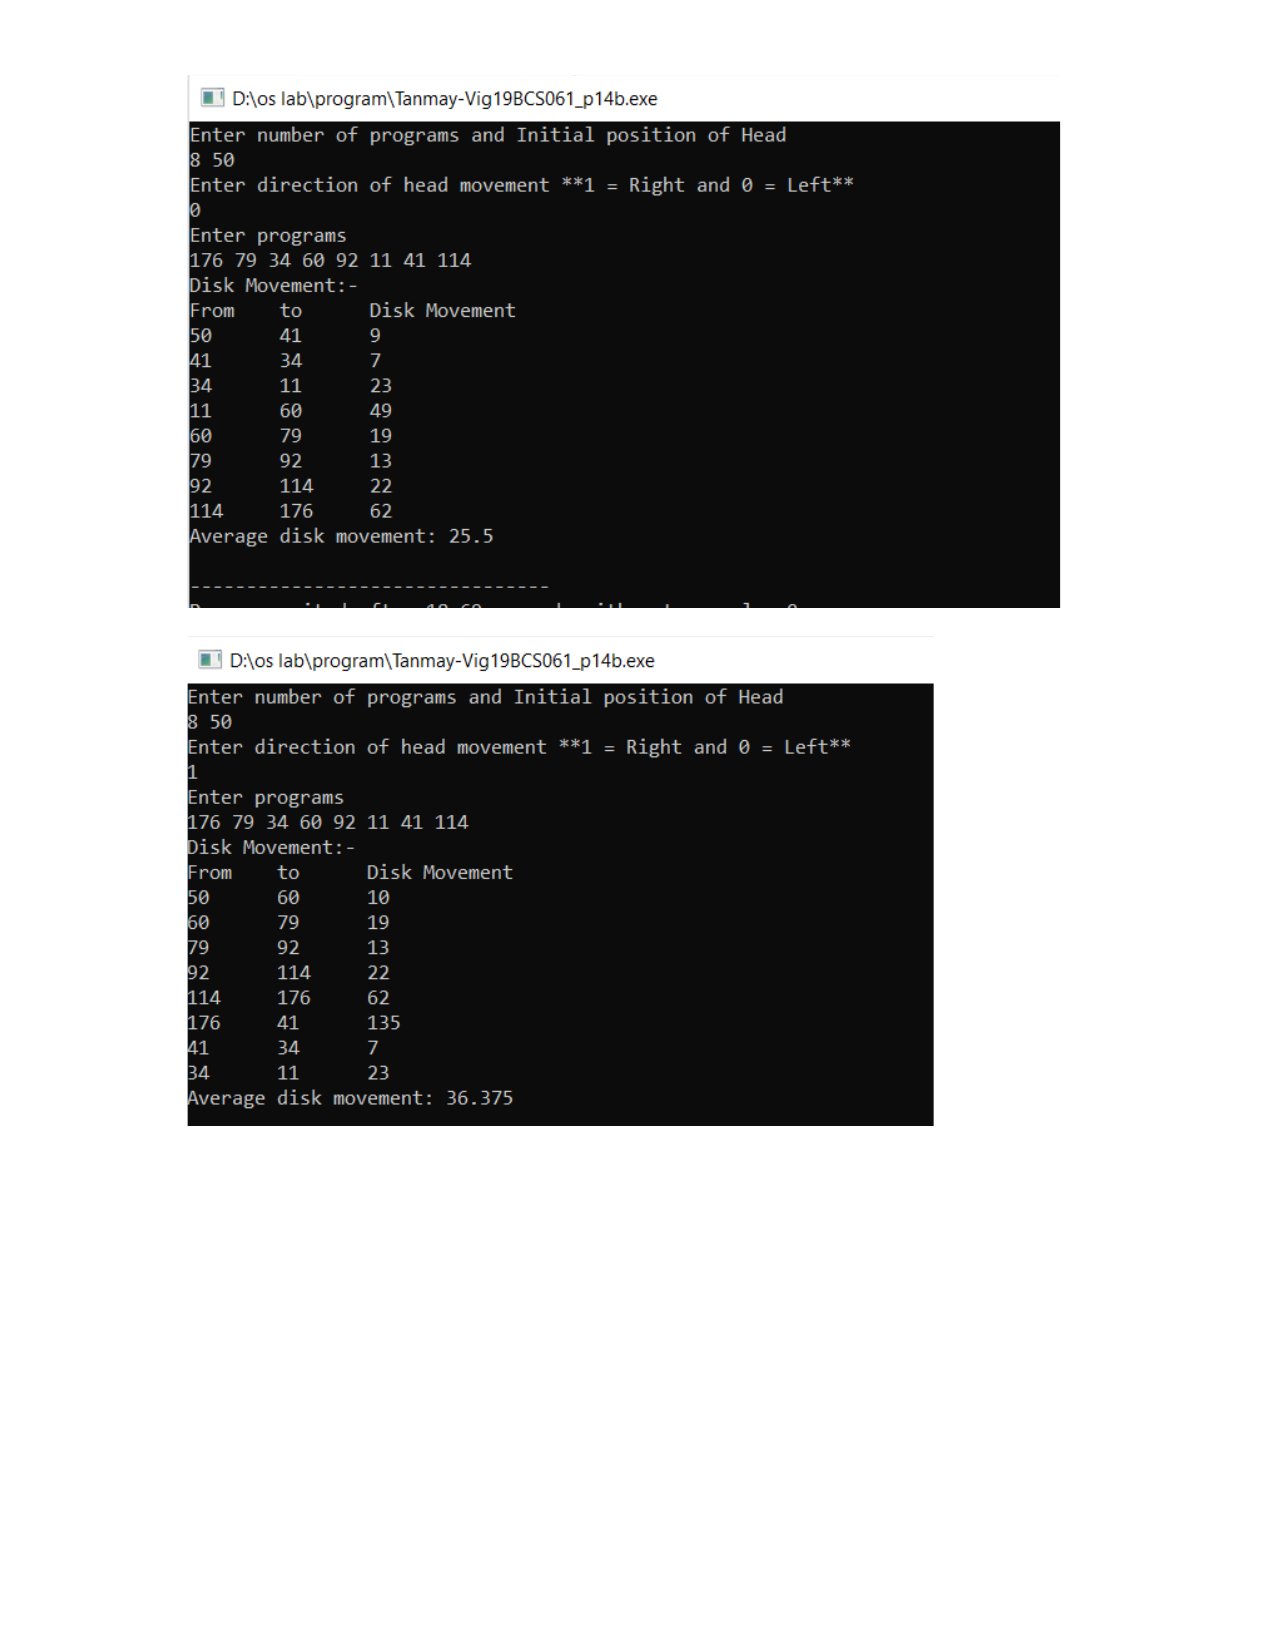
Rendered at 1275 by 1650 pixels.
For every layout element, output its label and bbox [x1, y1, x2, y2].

picture [187, 636, 934, 1126]
picture [187, 75, 1060, 608]
